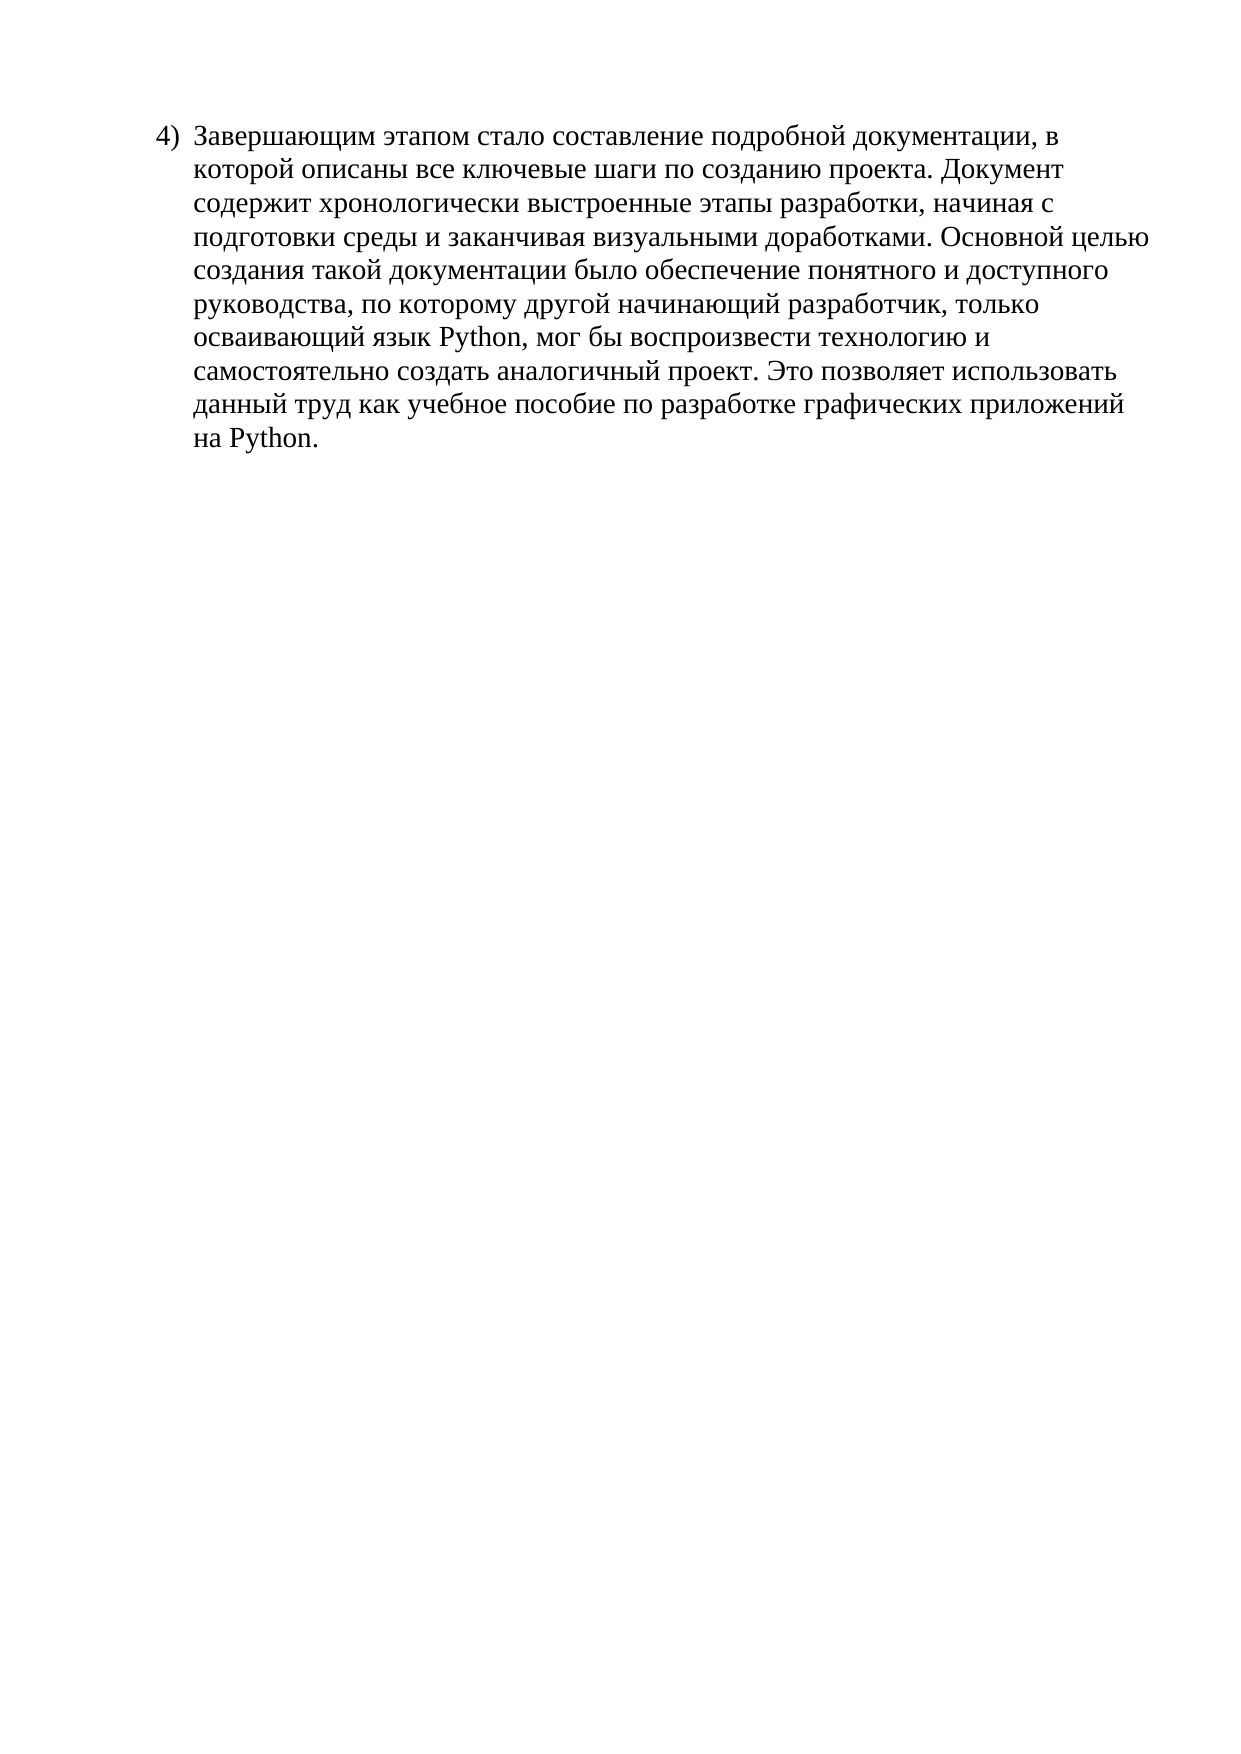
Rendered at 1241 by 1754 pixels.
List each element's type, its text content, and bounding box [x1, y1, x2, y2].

list Завершающим этапом стало составление подробной документации, в которой описаны все ключевые шаги по созданию проекта. Документ содержит хронологически выстроенные этапы разработки, начиная с подготовки среды и заканчивая визуальными доработками. Основной целью создания такой документации было обеспечение понятного и доступного руководства, по которому другой начинающий разработчик, только осваивающий язык Python, мог бы воспроизвести технологию и самостоятельно создать аналогичный проект. Это позволяет использовать данный труд как учебное пособие по разработке графических приложений на Python. [156, 118, 1152, 453]
